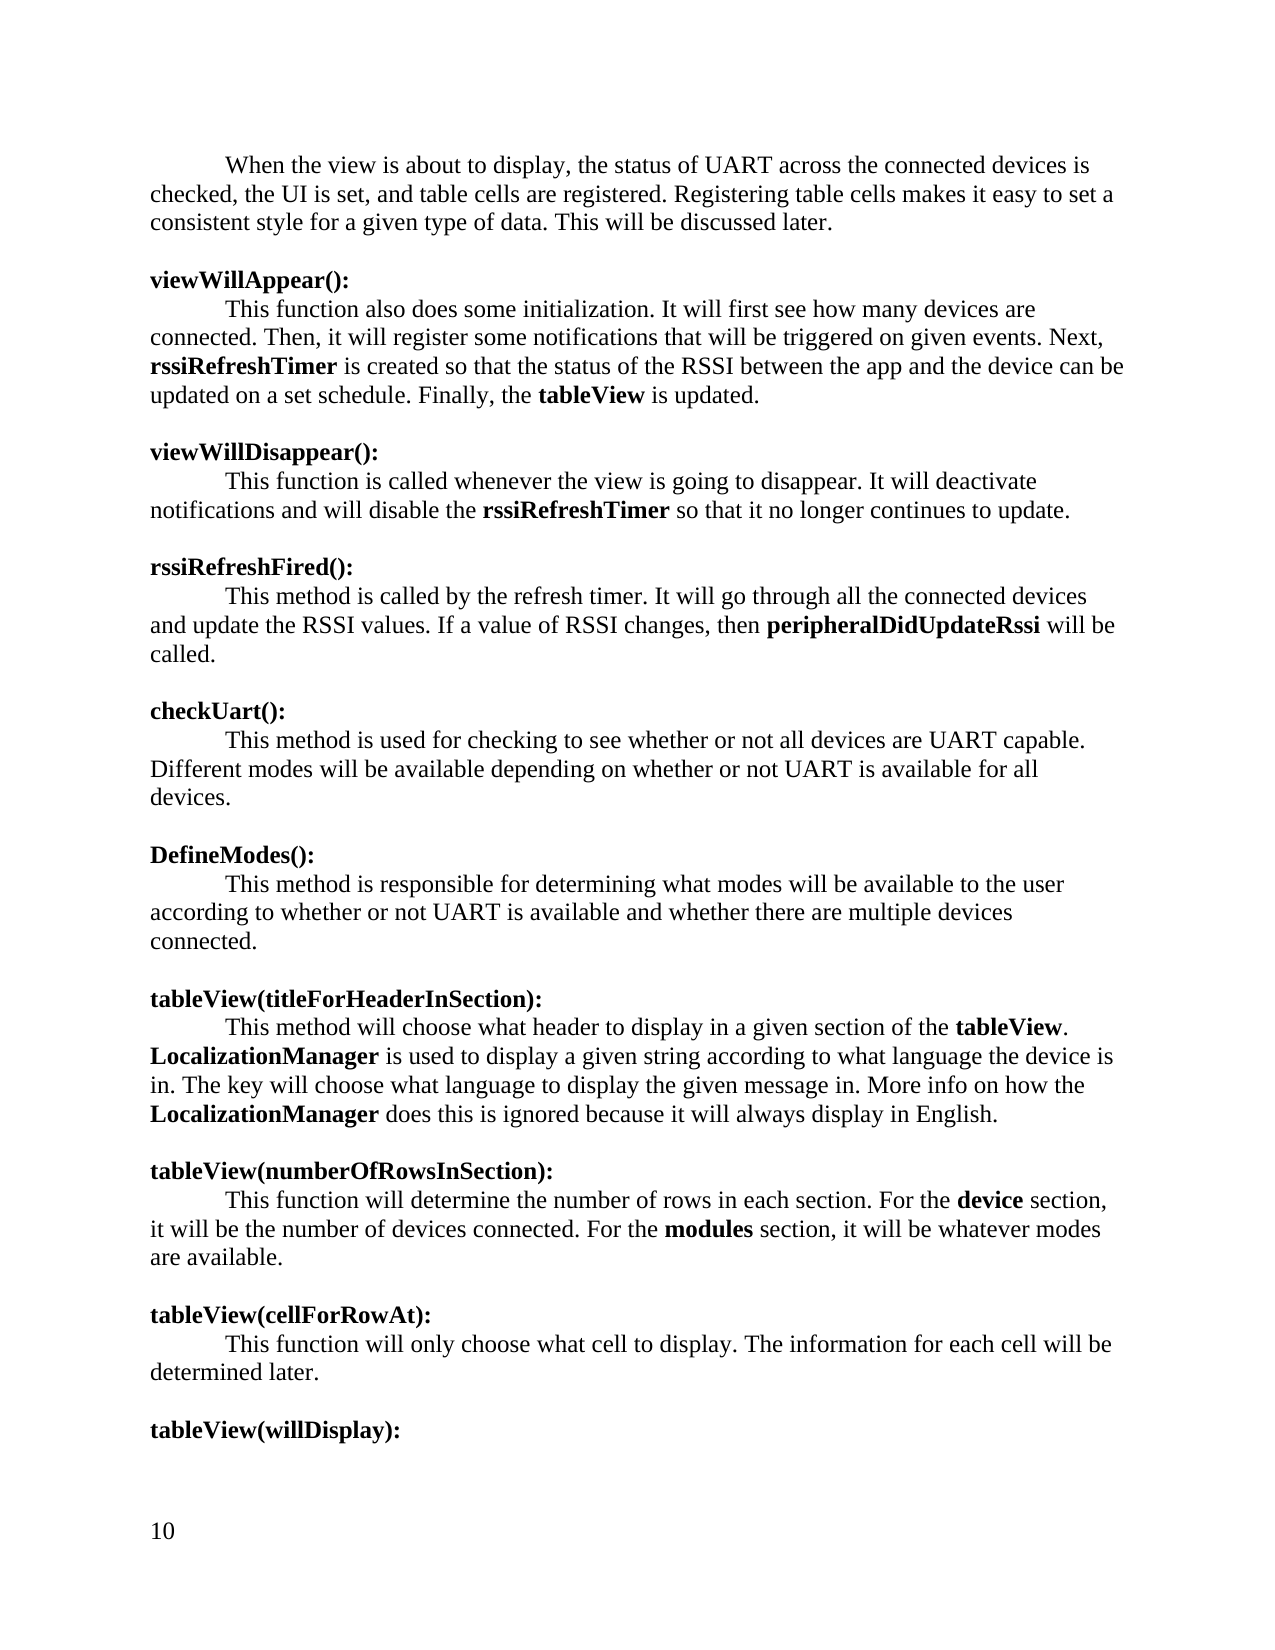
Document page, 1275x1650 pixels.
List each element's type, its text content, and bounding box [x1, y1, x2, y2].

text checkUart(): [150, 696, 1125, 725]
text viewWillDisappear(): [150, 437, 1125, 466]
text This function is called whenever the view is going to disappear. It will deactivate notifications and will disable the rssiRefreshTimer so that it no longer continues to update. [150, 466, 1125, 524]
text DefineModes(): [150, 840, 1125, 869]
text This function also does some initialization. It will first see how many devices are connected. Then, it will register some notifications that will be triggered on given events. Next, rssiRefreshTimer is created so that the status of the RSSI between the app and the device can be updated on a set schedule. Finally, the tableView is updated. [150, 294, 1125, 409]
text This function will determine the number of rows in each section. For the device section, it will be the number of devices connected. For the modules section, it will be whatever modes are available. [150, 1185, 1125, 1271]
text tableView(titleForHeaderInSection): [150, 984, 1125, 1012]
text This method is responsible for determining what modes will be available to the user according to whether or not UART is available and whether there are multiple devices connected. [150, 869, 1125, 955]
text rssiRefreshFired(): [150, 552, 1125, 581]
text tableView(numberOfRowsInSection): [150, 1156, 1125, 1185]
text This function will only choose what cell to display. The information for each cell will be determined later. [150, 1329, 1125, 1386]
text This method will choose what header to display in a given section of the tableView. LocalizationManager is used to display a given string according to what language the device is in. The key will choose what language to display the given message in. More info on how the LocalizationManager does this is ignored because it will always display in English. [150, 1012, 1125, 1127]
text When the view is about to display, the status of UART across the connected devices is checked, the UI is set, and table cells are registered. Registering table cells makes it easy to set a consistent style for a given type of data. This will be discussed later. [150, 150, 1125, 236]
text tableView(cellForRowAt): [150, 1300, 1125, 1329]
text This method is used for checking to see whether or not all devices are UART capable. Different modes will be available depending on whether or not UART is available for all devices. [150, 725, 1125, 811]
text This method is called by the refresh timer. It will go through all the connected devices and update the RSSI values. If a value of RSSI changes, then peripheralDidUpdateRssi will be called. [150, 581, 1125, 667]
text tableView(willDisplay): [150, 1415, 1125, 1444]
text viewWillAppear(): [150, 265, 1125, 294]
